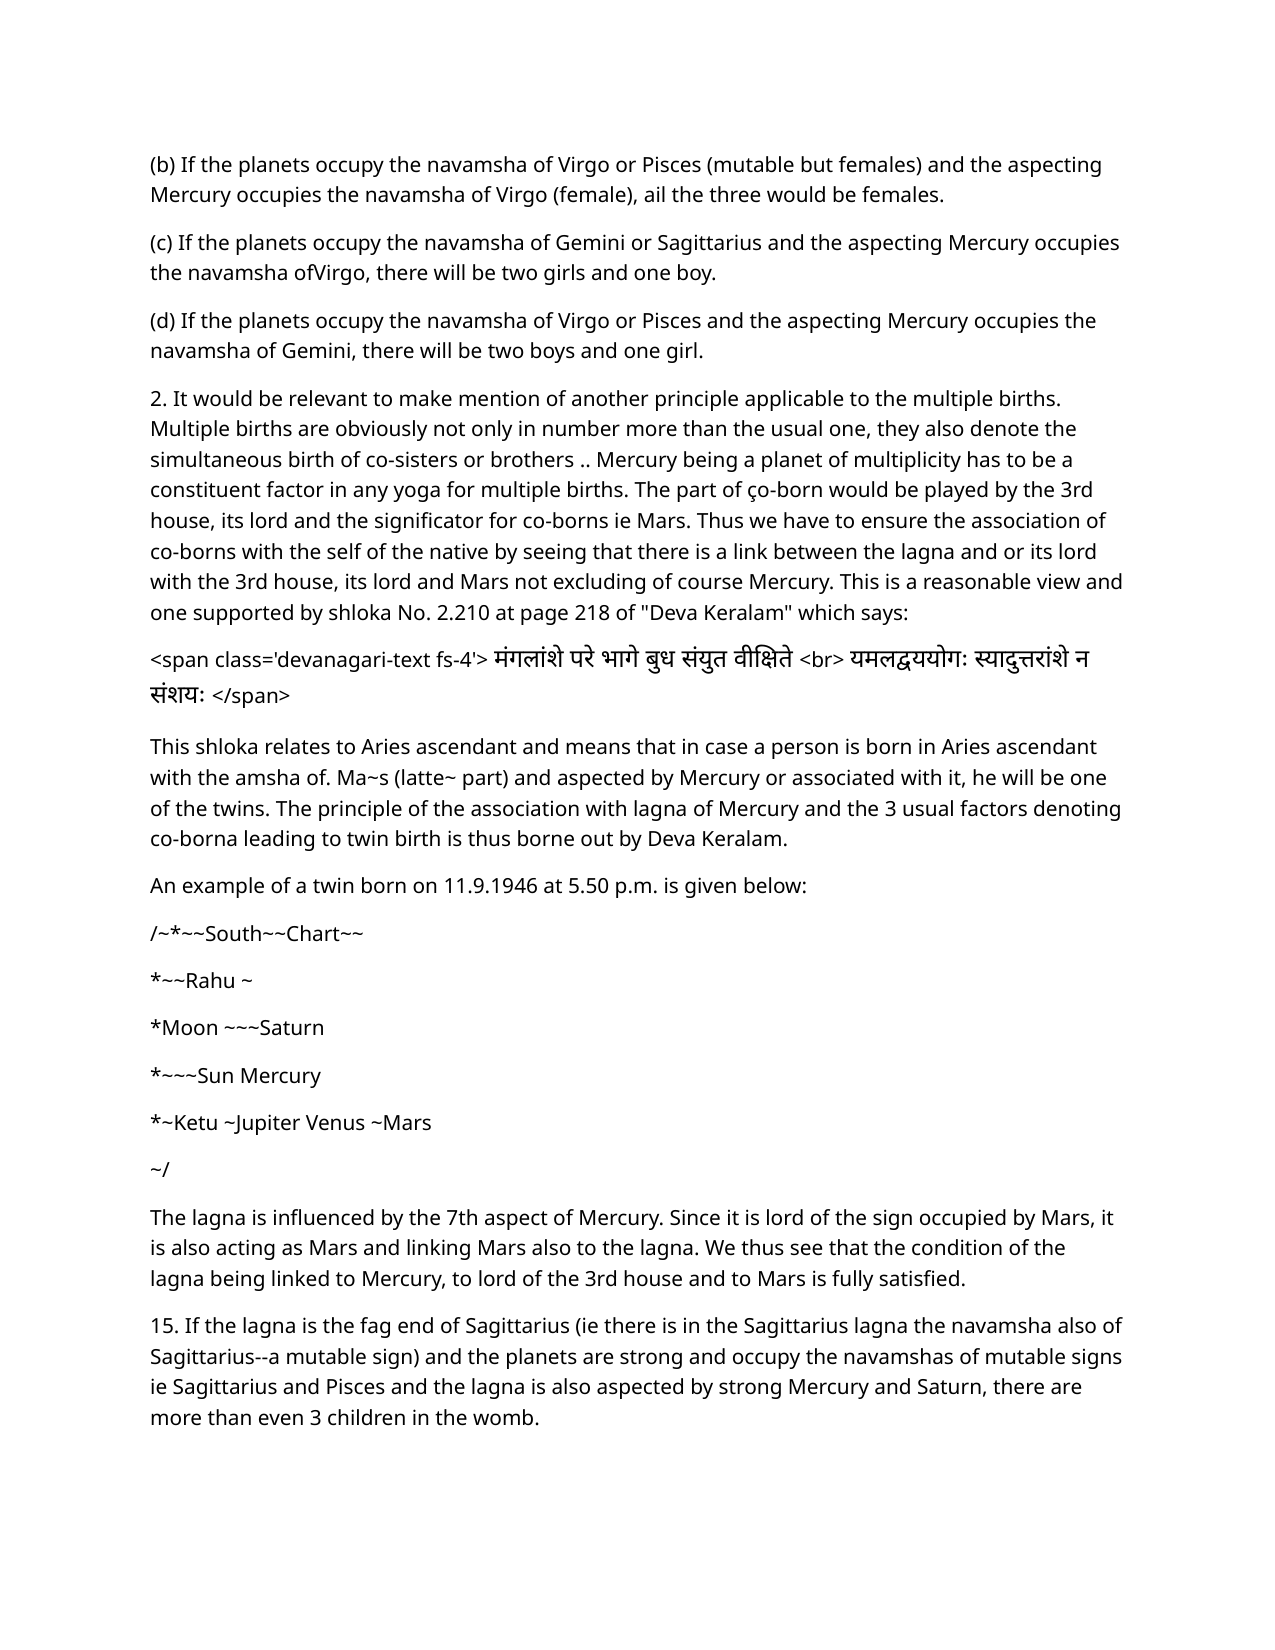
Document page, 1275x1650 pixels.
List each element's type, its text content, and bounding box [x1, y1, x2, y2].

text *~~Rahu ~ [150, 966, 1125, 995]
text This shloka relates to Aries ascendant and means that in case a person is born in Aries ascendant with the amsha of. Ma~s (latte~ part) and aspected by Mercury or associated with it, he will be one of the twins. The principle of the association with lagna of Mercury and the 3 usual factors denoting co-borna leading to twin birth is thus borne out by Deva Keralam. [150, 732, 1125, 853]
text An example of a twin born on 11.9.1946 at 5.50 p.m. is given below: [150, 872, 1125, 900]
text *~Ketu ~Jupiter Venus ~Mars [150, 1108, 1125, 1137]
text (c) If the planets occupy the navamsha of Gemini or Sagittarius and the aspecting Mercury occupies the navamsha ofVirgo, there will be two girls and one boy. [150, 228, 1125, 287]
text 2. It would be relevant to make mention of another principle applicable to the multiple births. Multiple births are obviously not only in number more than the usual one, they also denote the simultaneous birth of co-sisters or brothers .. Mercury being a planet of multiplicity has to be a constituent factor in any yoga for multiple births. The part of ço-born would be played by the 3rd house, its lord and the significator for co-borns ie Mars. Thus we have to ensure the association of co-borns with the self of the native by seeing that there is a link between the lagna and or its lord with the 3rd house, its lord and Mars not excluding of course Mercury. This is a reasonable view and one supported by shloka No. 2.210 at page 218 of "Deva Keralam" which says: [150, 384, 1125, 627]
text *~~~Sun Mercury [150, 1061, 1125, 1089]
text The lagna is influenced by the 7th aspect of Mercury. Since it is lord of the sign occupied by Mars, it is also acting as Mars and linking Mars also to the lagna. We thus see that the condition of the lagna being linked to Mercury, to lord of the 3rd house and to Mars is fully satisfied. [150, 1203, 1125, 1292]
text <span class='devanagari-text fs-4'> मंगलांशे परे भागे बुध संयुत वीक्षिते <br> यमलद्वययोगः स्यादुत्तरांशे न संशयः </span> [150, 645, 1125, 713]
text (d) If the planets occupy the navamsha of Virgo or Pisces and the aspecting Mercury occupies the navamsha of Gemini, there will be two boys and one girl. [150, 306, 1125, 365]
text ~/ [150, 1155, 1125, 1184]
text /~*~~South~~Chart~~ [150, 919, 1125, 947]
text (b) If the planets occupy the navamsha of Virgo or Pisces (mutable but females) and the aspecting Mercury occupies the navamsha of Virgo (female), ail the three would be females. [150, 150, 1125, 209]
text 15. If the lagna is the fag end of Sagittarius (ie there is in the Sagittarius lagna the navamsha also of Sagittarius--a mutable sign) and the planets are strong and occupy the navamshas of mutable signs ie Sagittarius and Pisces and the lagna is also aspected by strong Mercury and Saturn, there are more than even 3 children in the womb. [150, 1311, 1125, 1432]
text *Moon ~~~Saturn [150, 1013, 1125, 1042]
